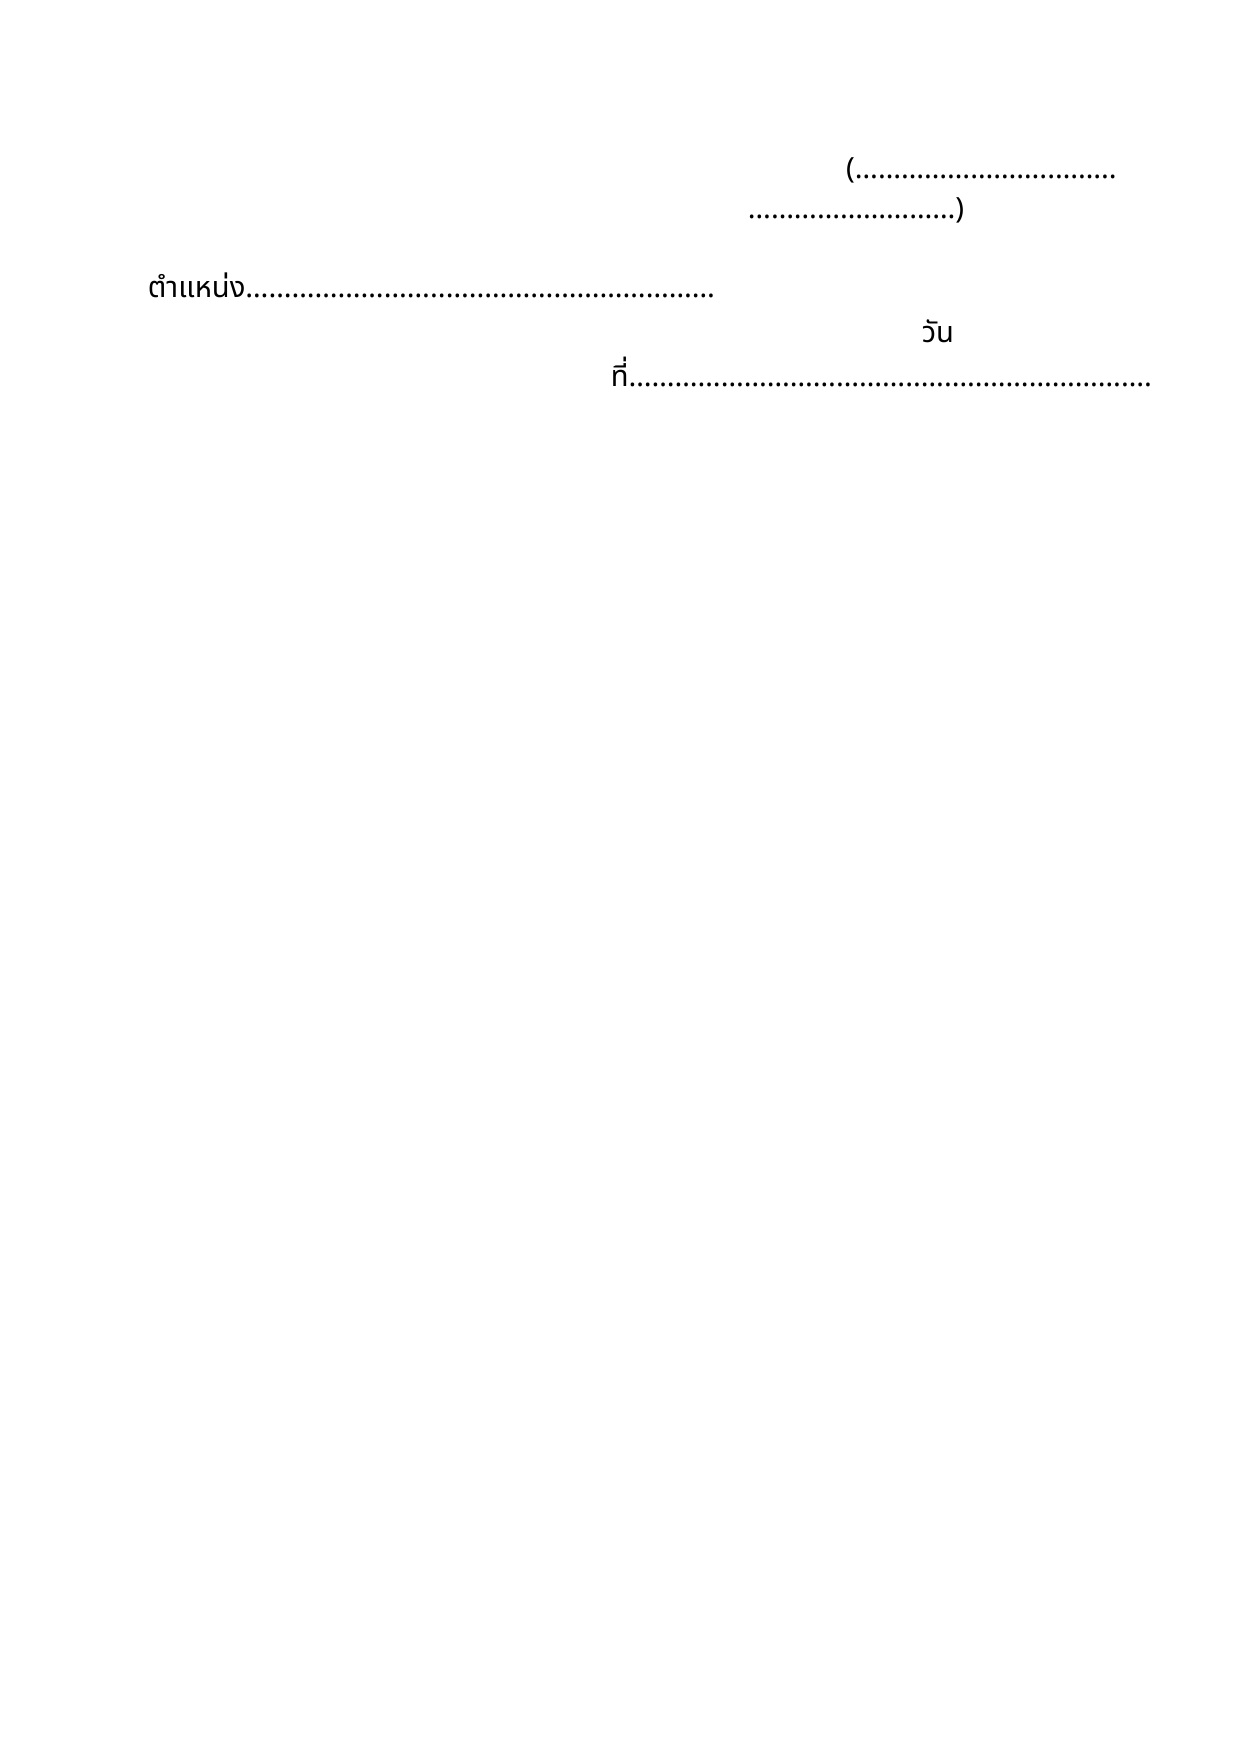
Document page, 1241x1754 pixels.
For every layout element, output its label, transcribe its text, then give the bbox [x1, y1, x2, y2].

text (……………………..……..………………………) [748, 148, 1165, 227]
text วันที่………………………………..….….…………………. [598, 311, 1165, 399]
text ตำแหน่ง……………………..…..………………………… [148, 227, 1165, 311]
